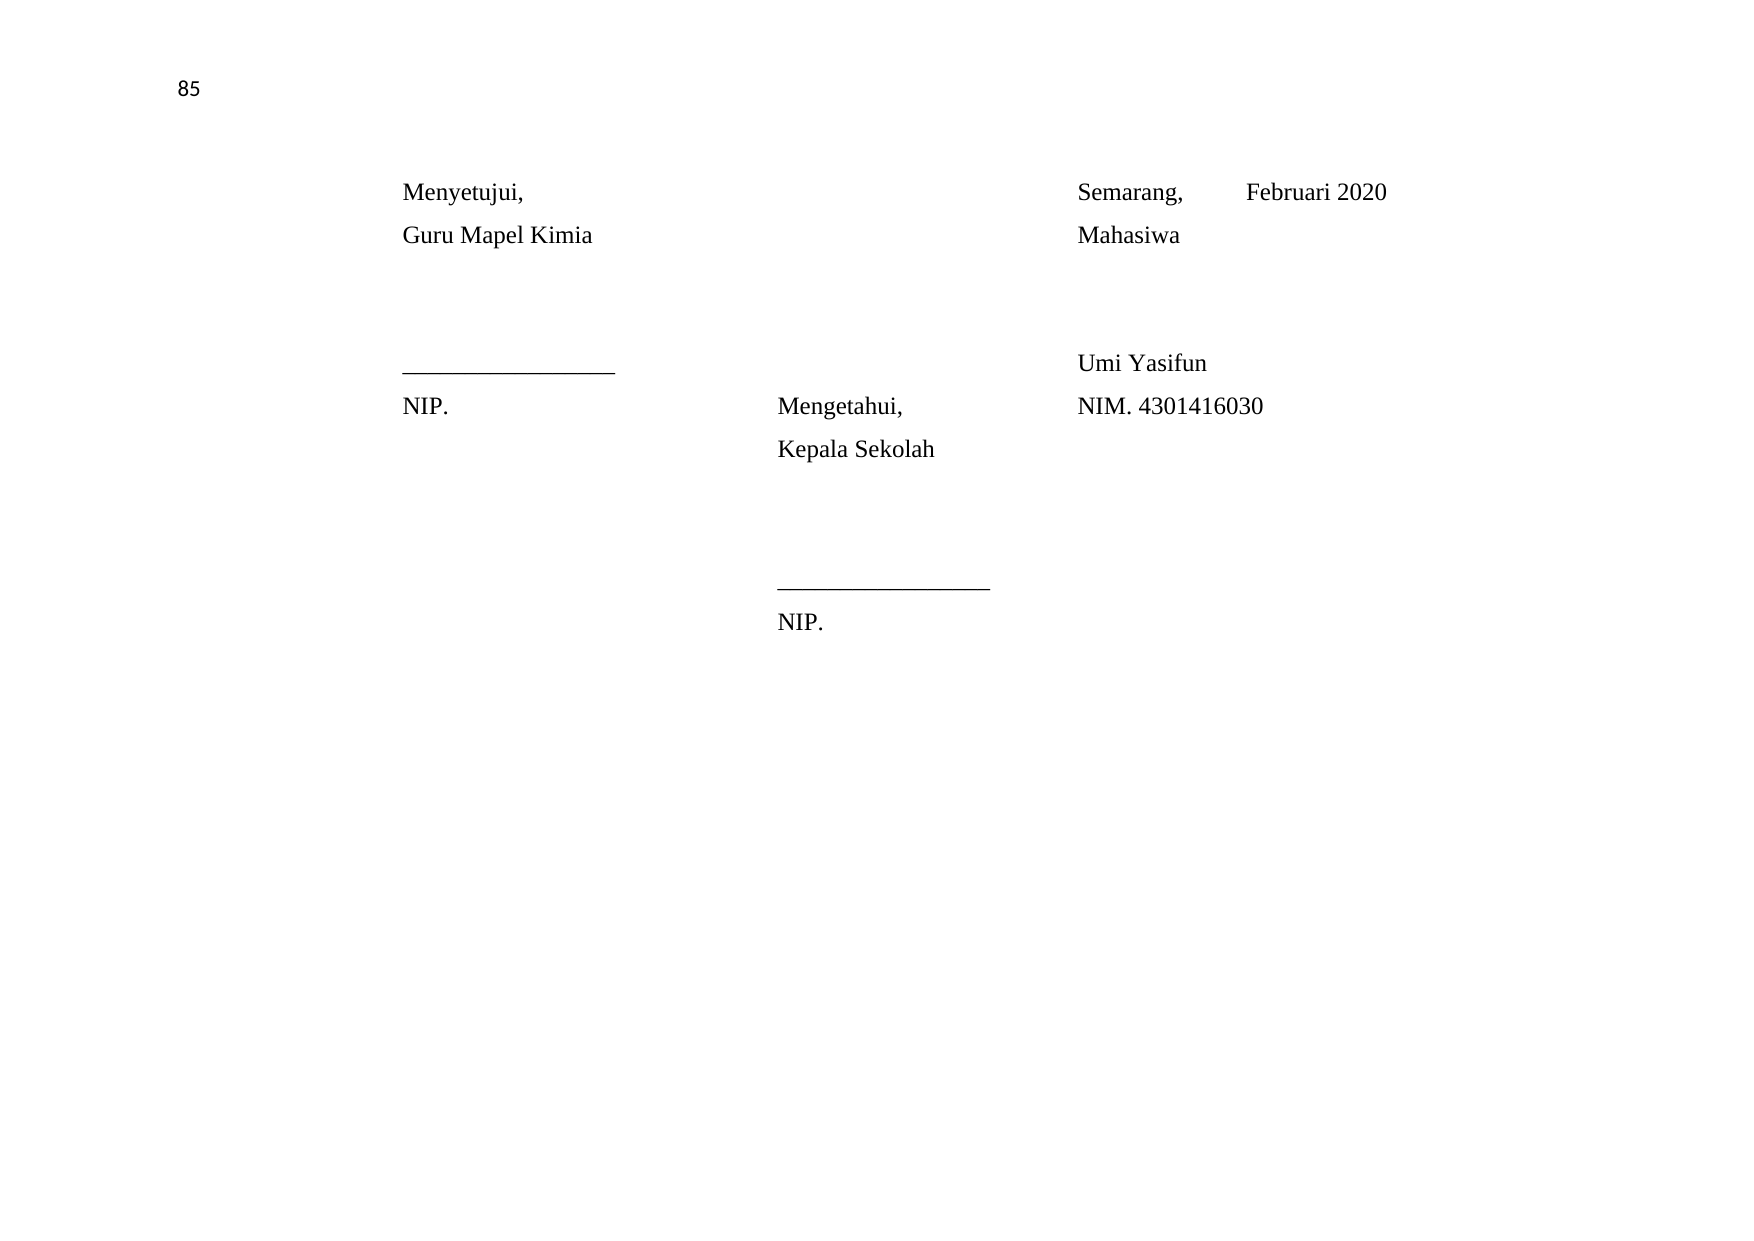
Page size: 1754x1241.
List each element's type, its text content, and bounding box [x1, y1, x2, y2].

text Guru Mapel Kimia Mahasiwa [327, 220, 1518, 249]
text _________________ Umi Yasifun [327, 348, 1518, 377]
list Menyetujui, Semarang, Februari 2020 [327, 177, 1518, 206]
list _________________ [702, 564, 1518, 593]
list Kepala Sekolah [702, 434, 1518, 463]
list NIP. Mengetahui, NIM. 4301416030 [327, 391, 1518, 420]
text NIP. [702, 607, 1518, 636]
